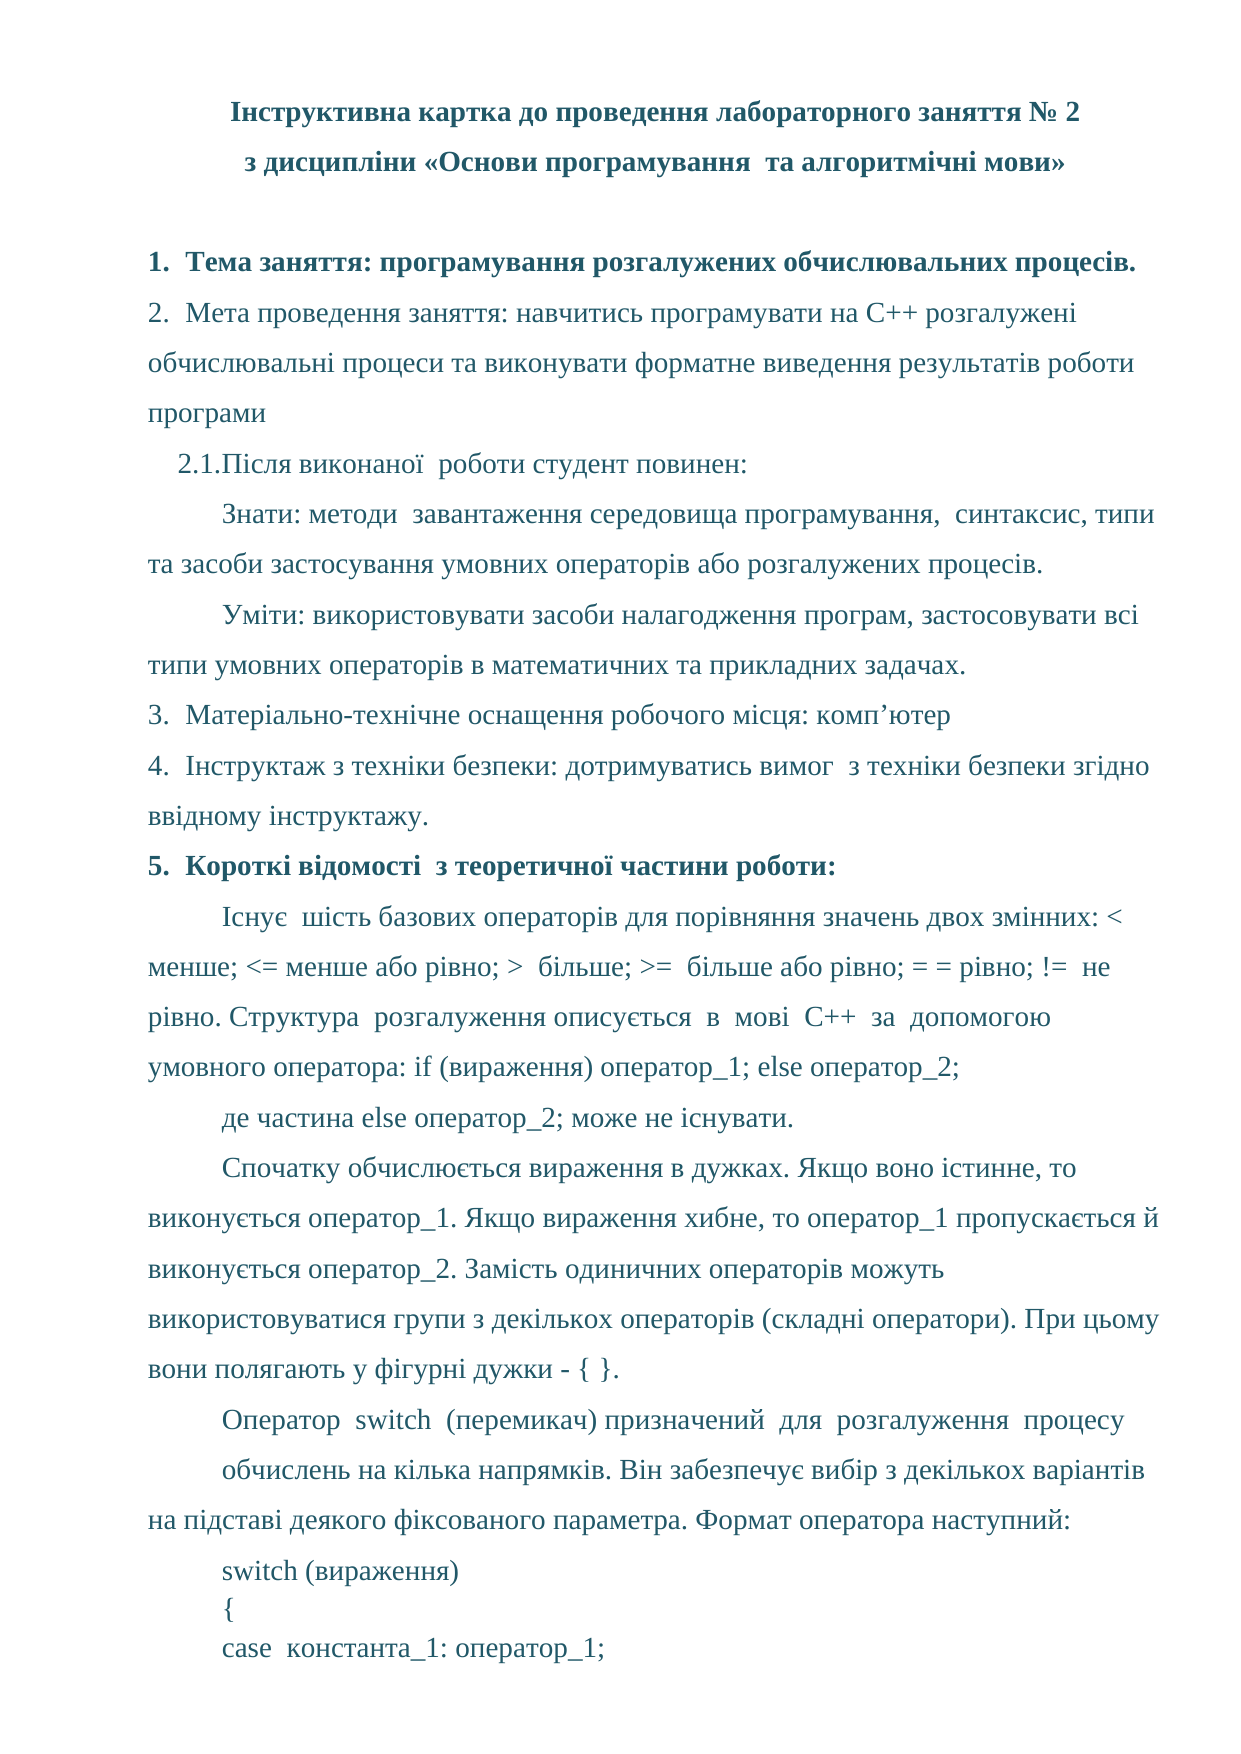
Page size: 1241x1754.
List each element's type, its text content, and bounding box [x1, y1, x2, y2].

text де частина else оператор_2; може не існувати. [148, 1100, 1162, 1133]
text { [148, 1591, 1162, 1625]
list Після виконаної роботи студент повинен: [177, 446, 1162, 479]
text Оператор switch (перемикач) призначений для розгалуження процесу [148, 1402, 1162, 1435]
text обчислень на кілька напрямків. Він забезпечує вибір з декількох варіантів на підставі деякого фіксованого параметра. Формат оператора наступний: [148, 1452, 1162, 1536]
list Матеріально-технічне оснащення робочого місця: комп’ютер [148, 697, 1162, 731]
text Спочатку обчислюється вираження в дужках. Якщо воно істинне, то виконується оператор_1. Якщо вираження хибне, то оператор_1 пропускається й виконується оператор_2. Замість одиничних операторів можуть використовуватися групи з декількох операторів (складні оператори). При цьому вони полягають у фігурні дужки - { }. [148, 1150, 1162, 1385]
text case константа_1: оператор_1; [148, 1630, 1162, 1663]
text Уміти: використовувати засоби налагодження програм, застосовувати всі типи умовних операторів в математичних та прикладних задачах. [148, 597, 1162, 681]
text Існує шість базових операторів для порівняння значень двох змінних: < менше; <= менше або рівно; > більше; >= більше або рівно; = = рівно; != не рівно. Структура розгалуження описується в мові С++ за допомогою умовного оператора: if (вираження) оператор_1; else оператор_2; [148, 899, 1162, 1083]
list Інструктаж з техніки безпеки: дотримуватись вимог з техніки безпеки згідно ввідному інструктажу. [148, 748, 1162, 832]
text Інструктивна картка до проведення лабораторного заняття № 2 [148, 94, 1162, 127]
list Короткі відомості з теоретичної частини роботи: [148, 848, 1162, 882]
text Знати: методи завантаження середовища програмування, синтаксис, типи та засоби застосування умовних операторів або розгалужених процесів. [148, 496, 1162, 580]
list Мета проведення заняття: навчитись програмувати на С++ розгалужені обчислювальні процеси та виконувати форматне виведення результатів роботи програми [148, 295, 1162, 429]
list Тема заняття: програмування розгалужених обчислювальних процесів. [148, 244, 1162, 278]
text з дисципліни «Основи програмування та алгоритмічні мови» [148, 144, 1162, 177]
text switch (вираження) [148, 1553, 1162, 1586]
